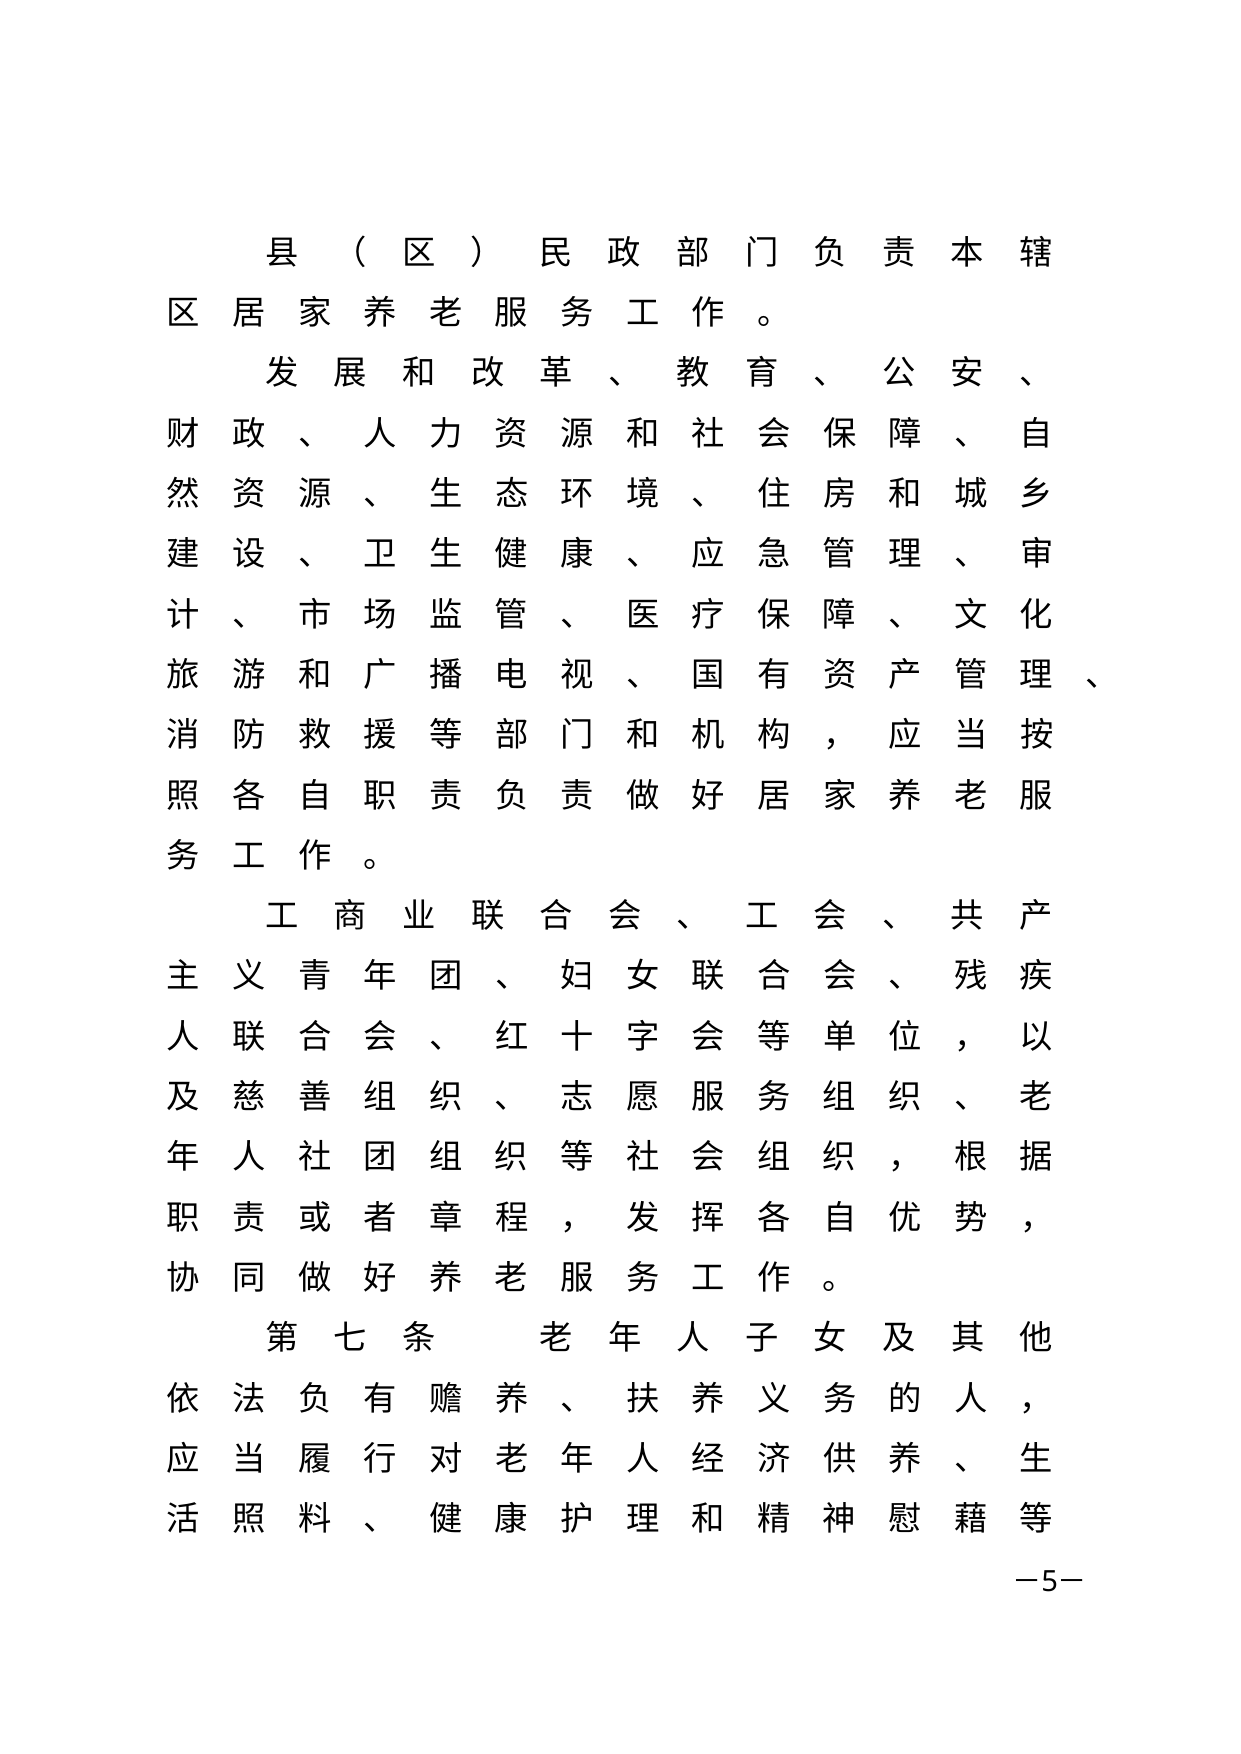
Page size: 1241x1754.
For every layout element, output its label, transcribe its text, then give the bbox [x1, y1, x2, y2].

text 工商业联合会、工会、共产主义青年团、妇女联合会、残疾人联合会、红十字会等单位，以及慈善组织、志愿服务组织、老年人社团组织等社会组织，根据职责或者章程，发挥各自优势，协同做好养老服务工作。 [167, 883, 1085, 1305]
text 第七条 老年人子女及其他依法负有赡养、扶养义务的人，应当履行对老年人经济供养、生活照料、健康护理和精神慰藉等义务，照顾老年人的特殊需要。 [167, 1305, 1085, 1546]
text 发展和改革、教育、公安、财政、人力资源和社会保障、自然资源、生态环境、住房和城乡建设、卫生健康、应急管理、审计、市场监管、医疗保障、文化旅游和广播电视、国有资产管理、消防救援等部门和机构，应当按照各自职责负责做好居家养老服务工作。 [167, 340, 1085, 883]
text 县（区）民政部门负责本辖区居家养老服务工作。 [167, 219, 1085, 340]
